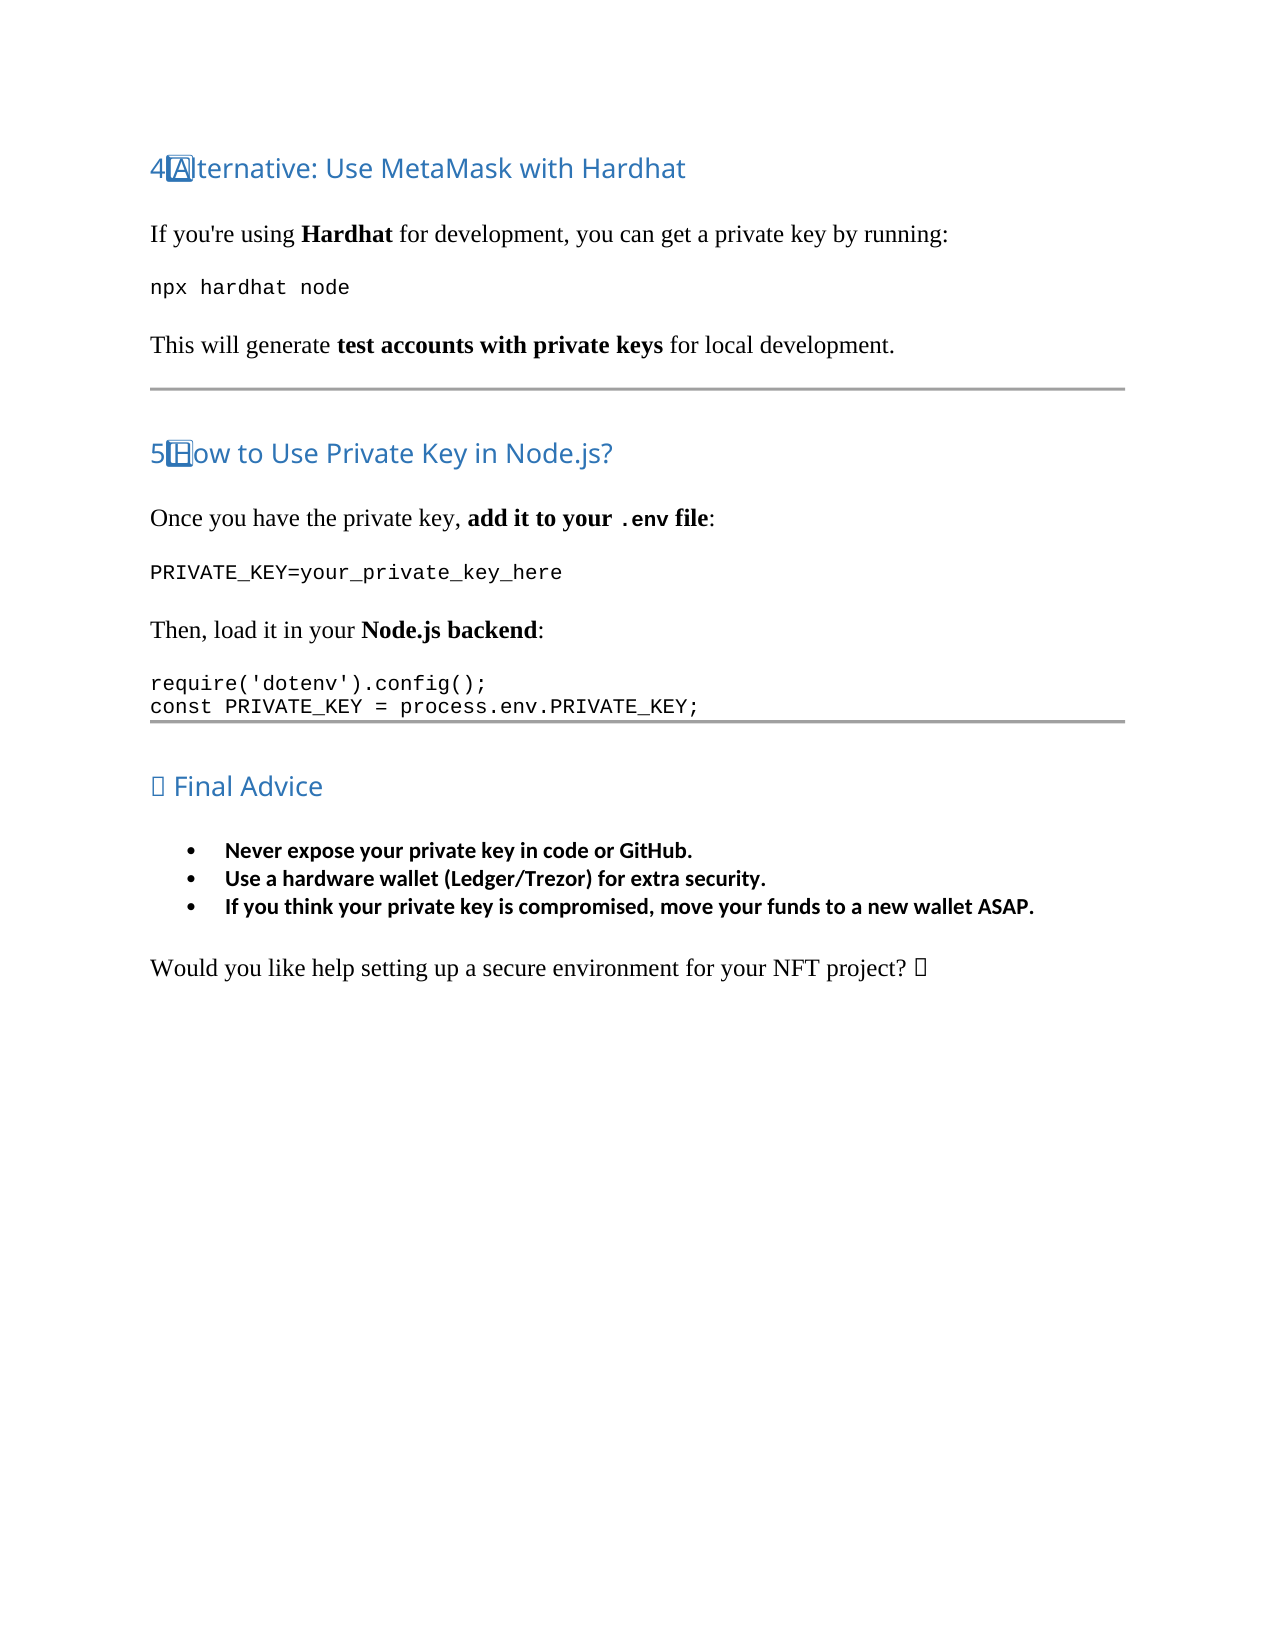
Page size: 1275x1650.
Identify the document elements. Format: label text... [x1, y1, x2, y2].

text require('dotenv').config(); [150, 673, 1125, 697]
text This will generate test accounts with private keys for local development. [150, 330, 1125, 358]
list If you think your private key is compromised, move your funds to a new wallet ASAP. [187, 892, 1125, 920]
text Once you have the private key, add it to your .env file: [150, 503, 1125, 533]
subtitle 5️⃣ How to Use Private Key in Node.js? [150, 434, 1125, 471]
subtitle 🚀 Final Advice [150, 767, 1125, 804]
text PRIVATE_KEY=your_private_key_here [150, 562, 1125, 586]
list Never expose your private key in code or GitHub. [187, 836, 1125, 864]
list Use a hardware wallet (Ledger/Trezor) for extra security. [187, 864, 1125, 892]
subtitle 4️⃣ Alternative: Use MetaMask with Hardhat [150, 150, 1125, 187]
text Would you like help setting up a secure environment for your NFT project? 🚀 [150, 949, 1125, 983]
text Then, load it in your Node.js backend: [150, 615, 1125, 644]
text npx hardhat node [150, 277, 1125, 301]
text If you're using Hardhat for development, you can get a private key by running: [150, 219, 1125, 248]
text const PRIVATE_KEY = process.env.PRIVATE_KEY; [150, 697, 1125, 720]
